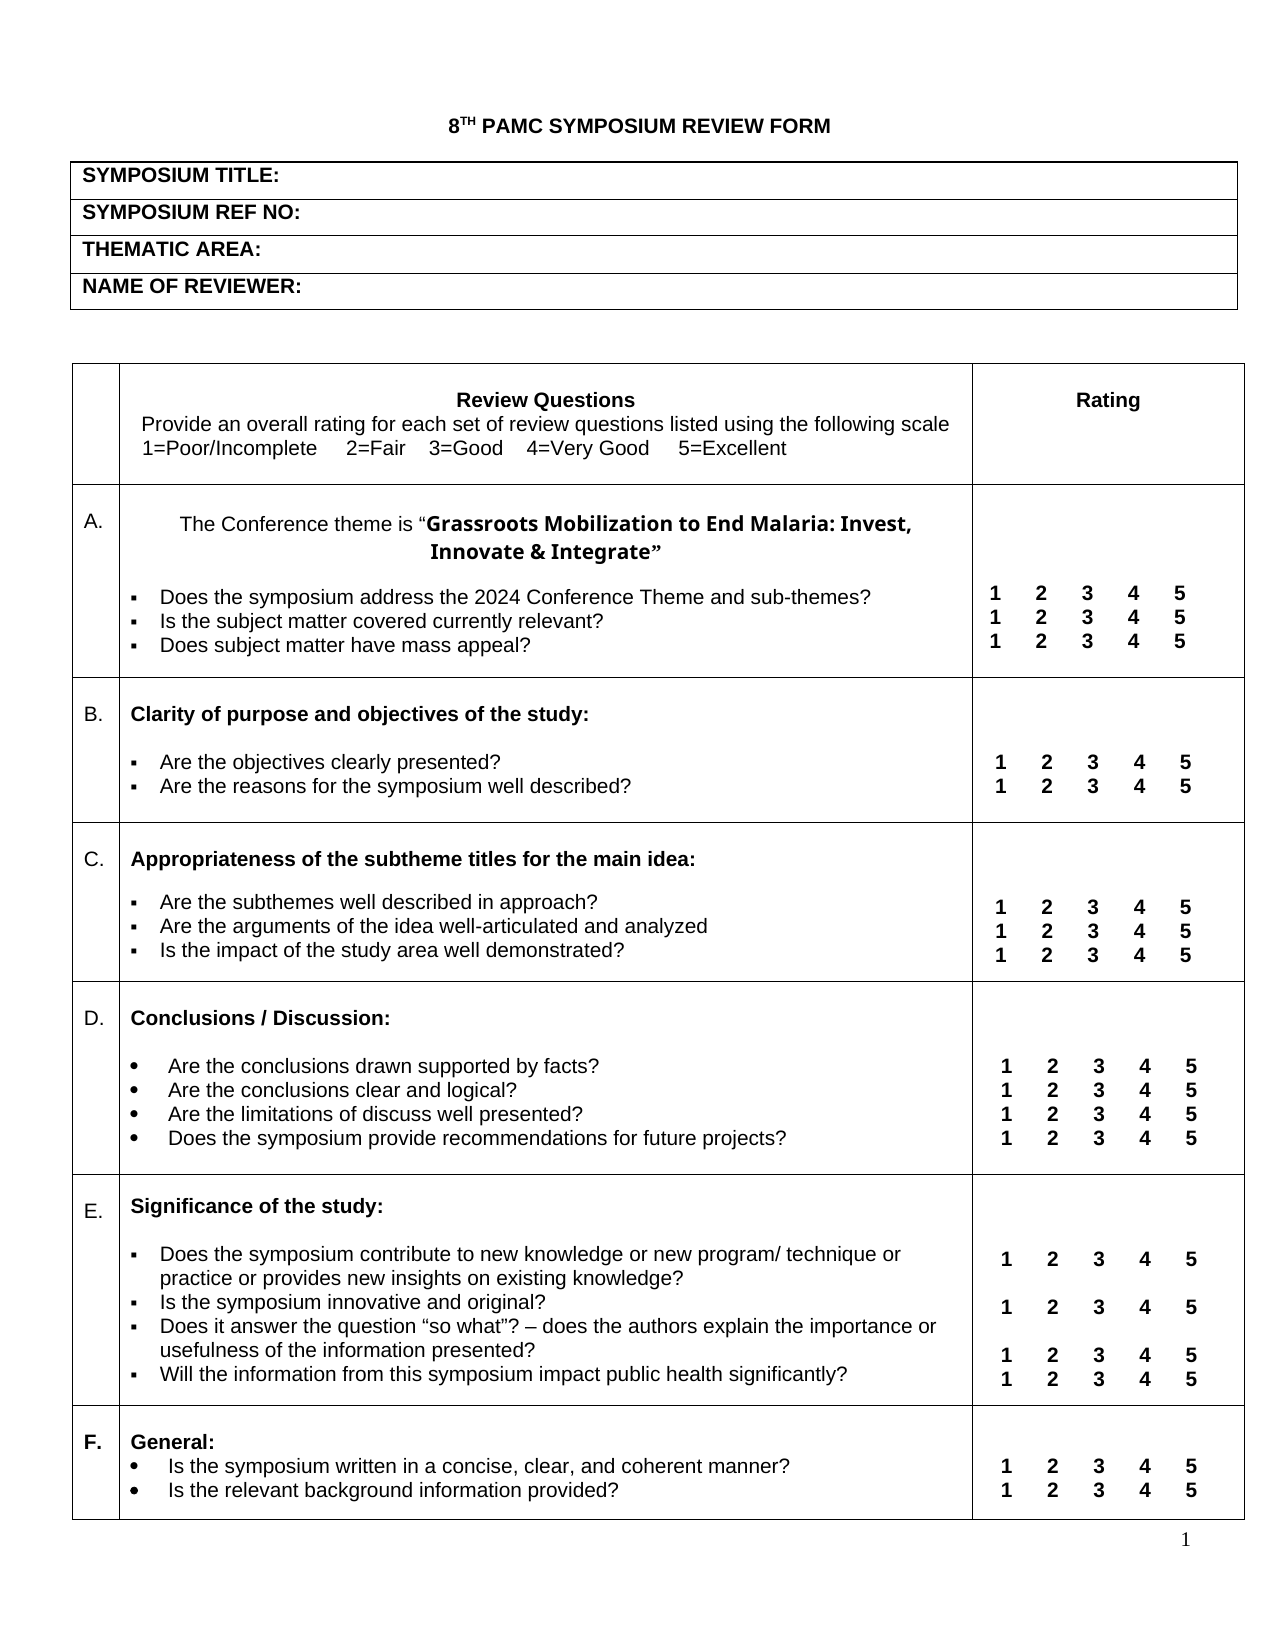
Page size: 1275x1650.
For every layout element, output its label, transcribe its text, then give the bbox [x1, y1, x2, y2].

table_header SYMPOSIUM TITLE: [71, 163, 1237, 198]
table_cell NAME OF REVIEWER: [71, 274, 1237, 309]
table_cell 1 2 3 4 5 1 2 3 4 5 1 2 3 4 5 1 2 3 4 5 [973, 982, 1244, 1174]
table_cell Clarity of purpose and objectives of the study: Are the objectives clearly presented? Are the reasons for the symposium well described? [120, 678, 972, 822]
table_header [73, 364, 119, 484]
table_cell A. [73, 485, 119, 677]
table_cell 1 2 3 4 5 1 2 3 4 5 [973, 678, 1244, 822]
table_cell SYMPOSIUM REF NO: [71, 200, 1237, 235]
text 8th PAMC Symposium Review Form [89, 113, 1191, 137]
table_cell Conclusions / Discussion: Are the conclusions drawn supported by facts? Are the conclusions clear and logical? Are the limitations of discuss well presented? Does the symposium provide recommendations for future projects? [120, 982, 972, 1174]
table_cell Appropriateness of the subtheme titles for the main idea: Are the subthemes well described in approach? Are the arguments of the idea well-articulated and analyzed Is the impact of the study area well demonstrated? [120, 823, 972, 981]
table_cell THEMATIC AREA: [71, 236, 1237, 272]
table_cell D. [73, 982, 119, 1174]
table_cell The Conference theme is “Grassroots Mobilization to End Malaria: Invest, Innovate & Integrate” Does the symposium address the 2024 Conference Theme and sub-themes? Is the subject matter covered currently relevant? Does subject matter have mass appeal? [120, 485, 972, 677]
table_cell 1 2 3 4 5 1 2 3 4 5 1 2 3 4 5 [973, 823, 1244, 981]
table_cell E. [73, 1175, 119, 1405]
table_cell Significance of the study: Does the symposium contribute to new knowledge or new program/ technique or practice or provides new insights on existing knowledge? Is the symposium innovative and original? Does it answer the question “so what”? – does the authors explain the importance or usefulness of the information presented? Will the information from this symposium impact public health significantly? [120, 1175, 972, 1405]
table_cell F. [73, 1406, 119, 1519]
table_cell B. [73, 678, 119, 822]
table_cell 1 2 3 4 5 1 2 3 4 5 1 2 3 4 5 [973, 485, 1244, 677]
table_header Rating [973, 364, 1244, 484]
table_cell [973, 1406, 1244, 1519]
table_header Review Questions Provide an overall rating for each set of review questions listed using the following scale 1=Poor/Incomplete 2=Fair 3=Good 4=Very Good 5=Excellent [120, 364, 972, 484]
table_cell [120, 1406, 972, 1519]
table_cell 1 2 3 4 5 1 2 3 4 5 1 2 3 4 5 1 2 3 4 5 [973, 1175, 1244, 1405]
table_cell C. [73, 823, 119, 981]
